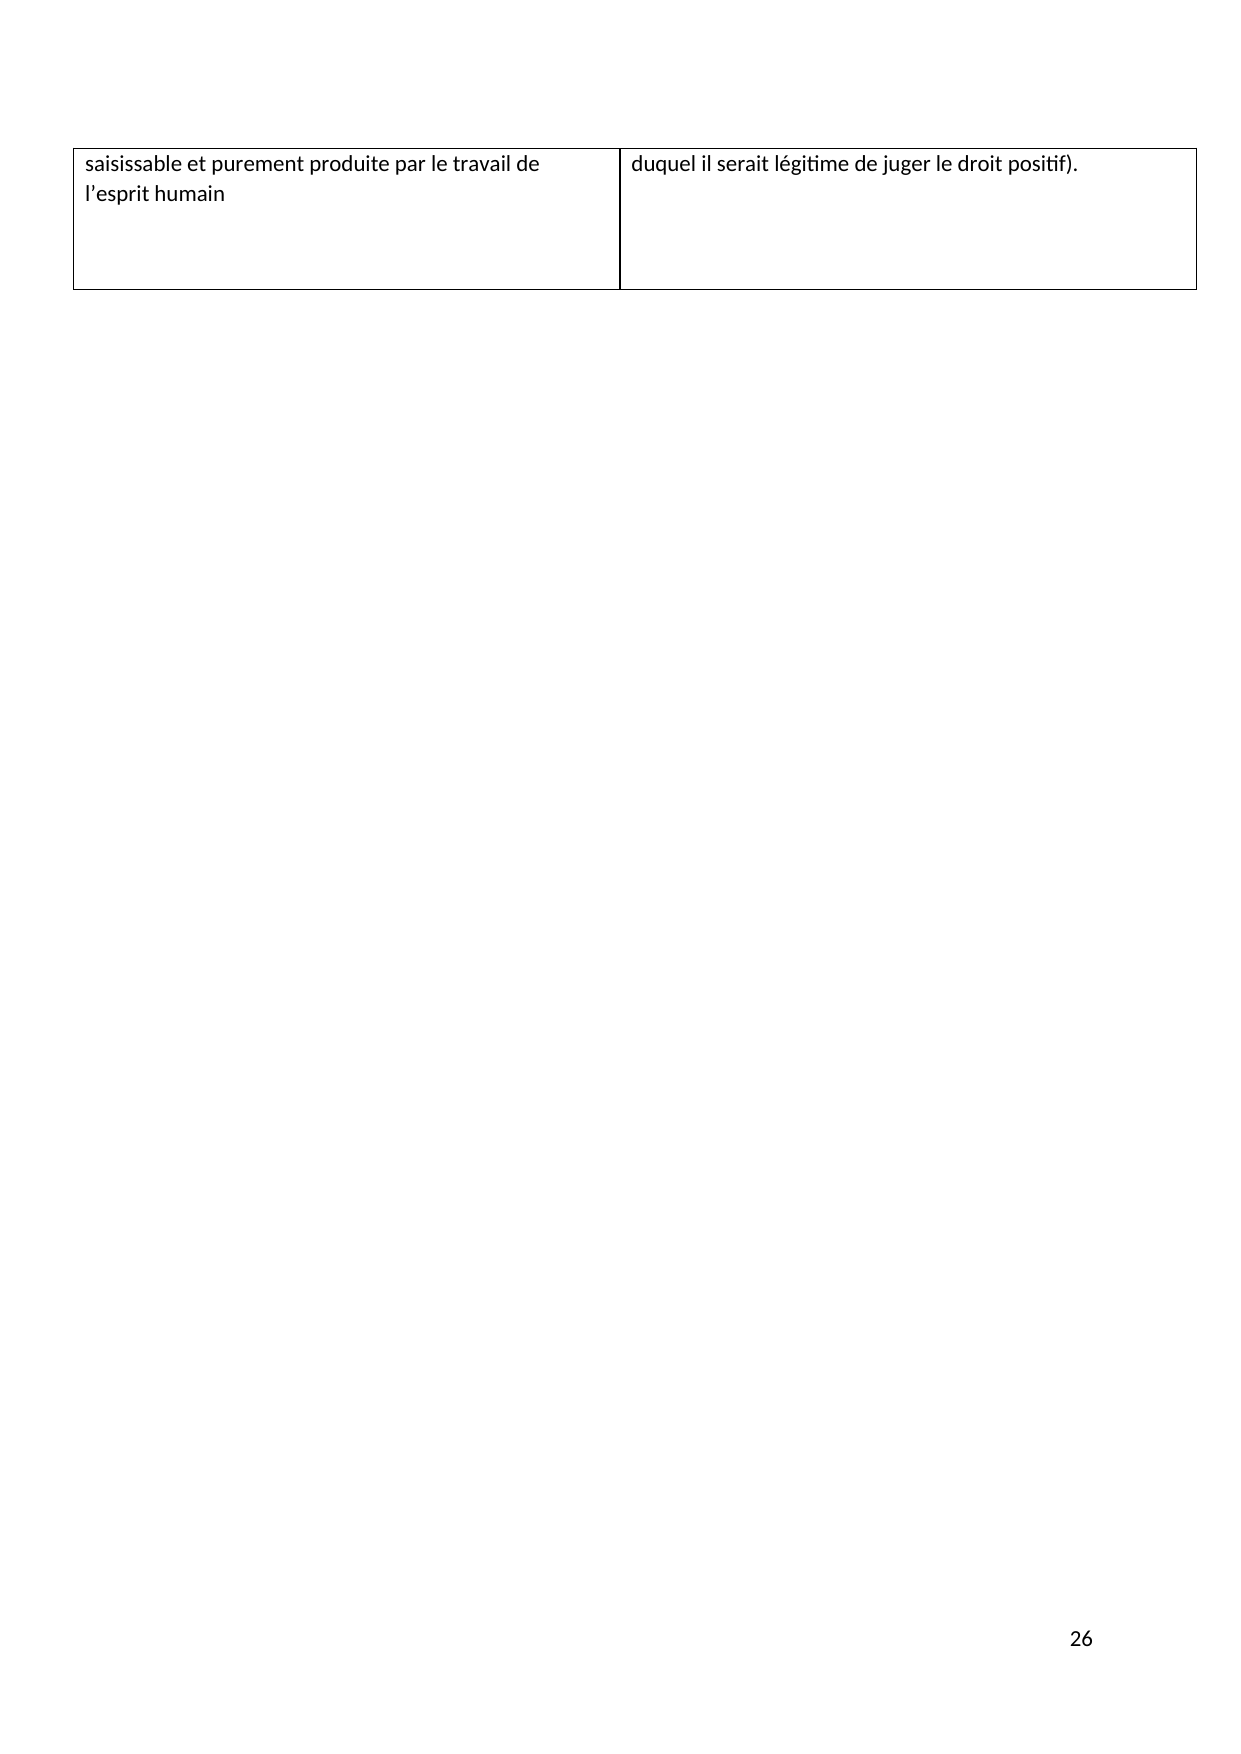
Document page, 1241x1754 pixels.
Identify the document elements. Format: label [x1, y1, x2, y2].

table_cell [621, 149, 1196, 289]
table_cell [74, 149, 619, 289]
